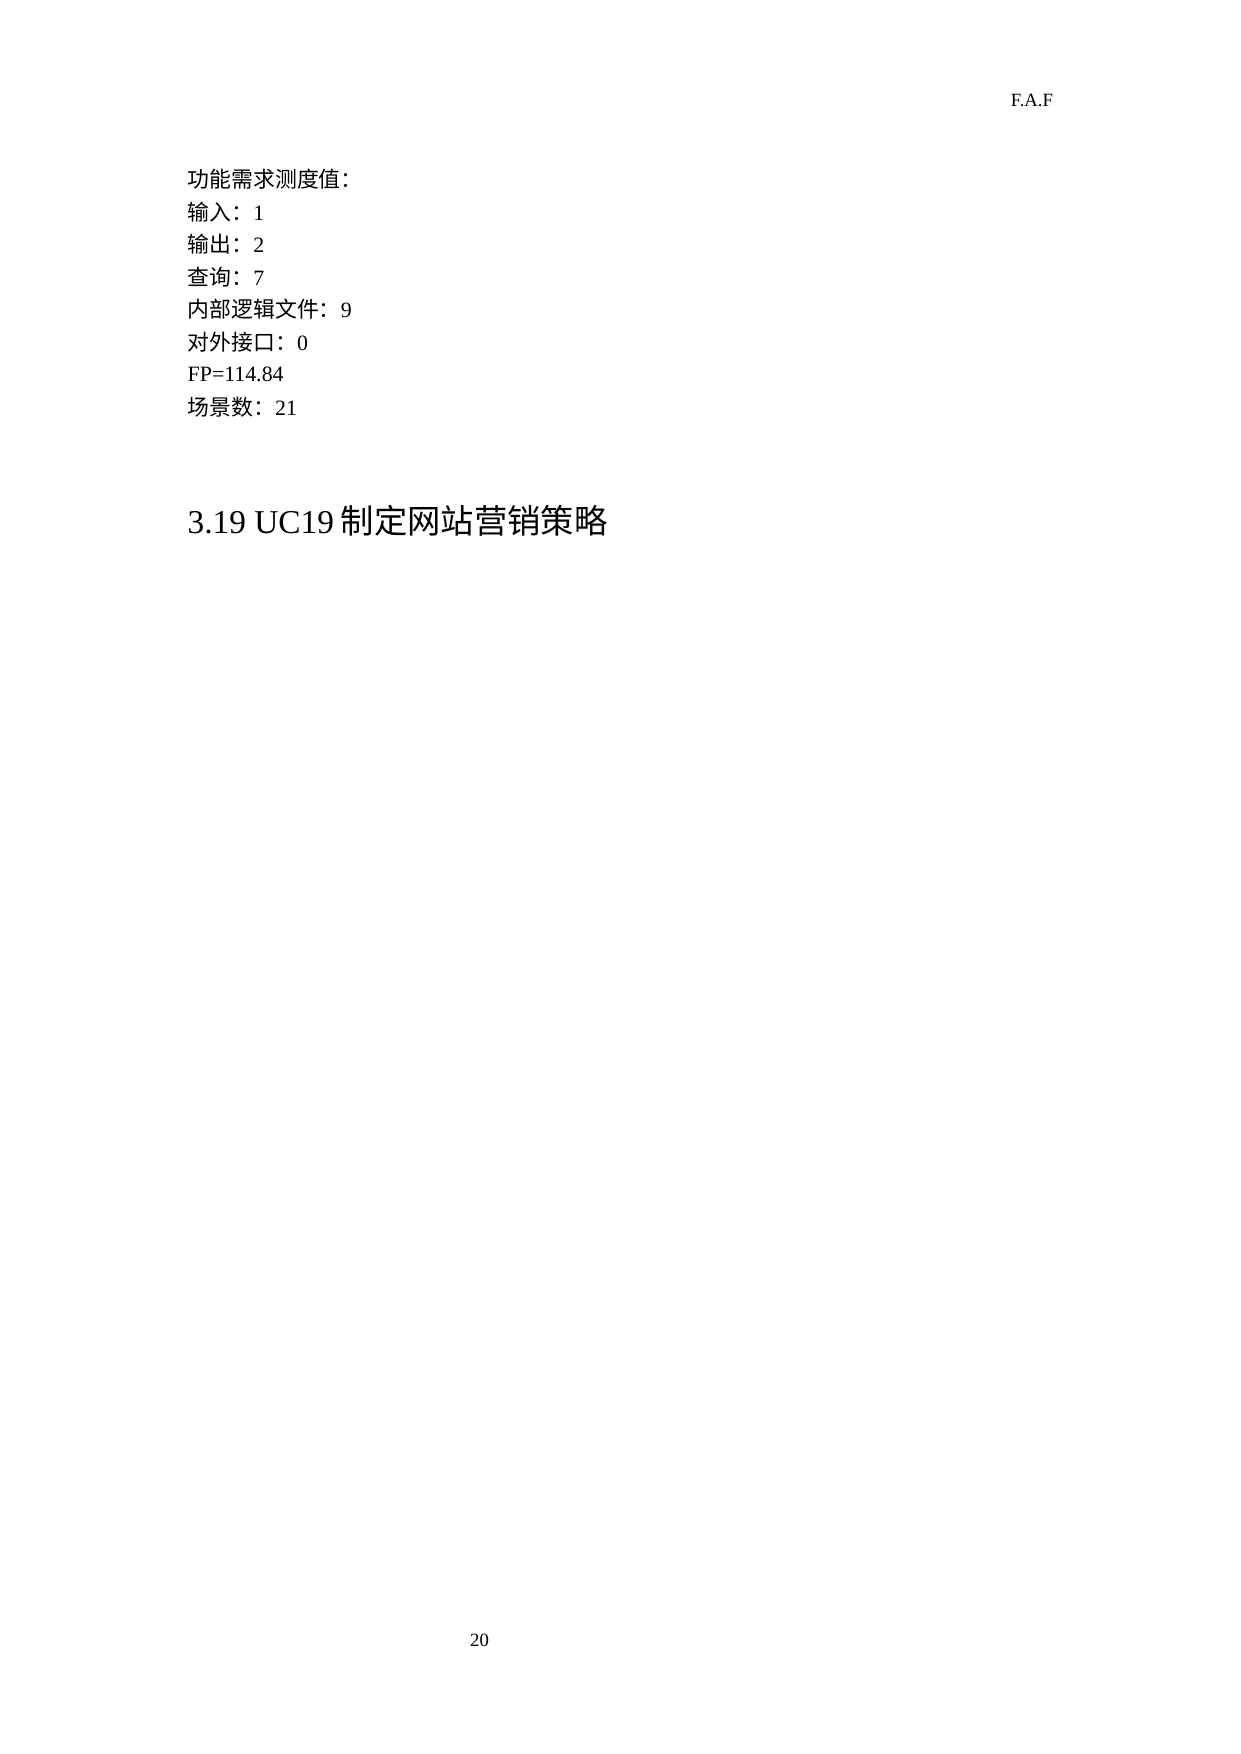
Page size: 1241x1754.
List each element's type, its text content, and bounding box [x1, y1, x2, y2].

text 3.19 UC19制定网站营销策略 [187, 487, 1053, 552]
text 输出：2 [187, 227, 1053, 259]
text 功能需求测度值： [187, 162, 1053, 194]
text 输入：1 [187, 194, 1053, 227]
text 对外接口：0 [187, 324, 1053, 357]
text FP=114.84 [187, 357, 1053, 389]
text 查询：7 [187, 259, 1053, 292]
text 场景数：21 [187, 389, 1053, 422]
text 内部逻辑文件：9 [187, 292, 1053, 324]
